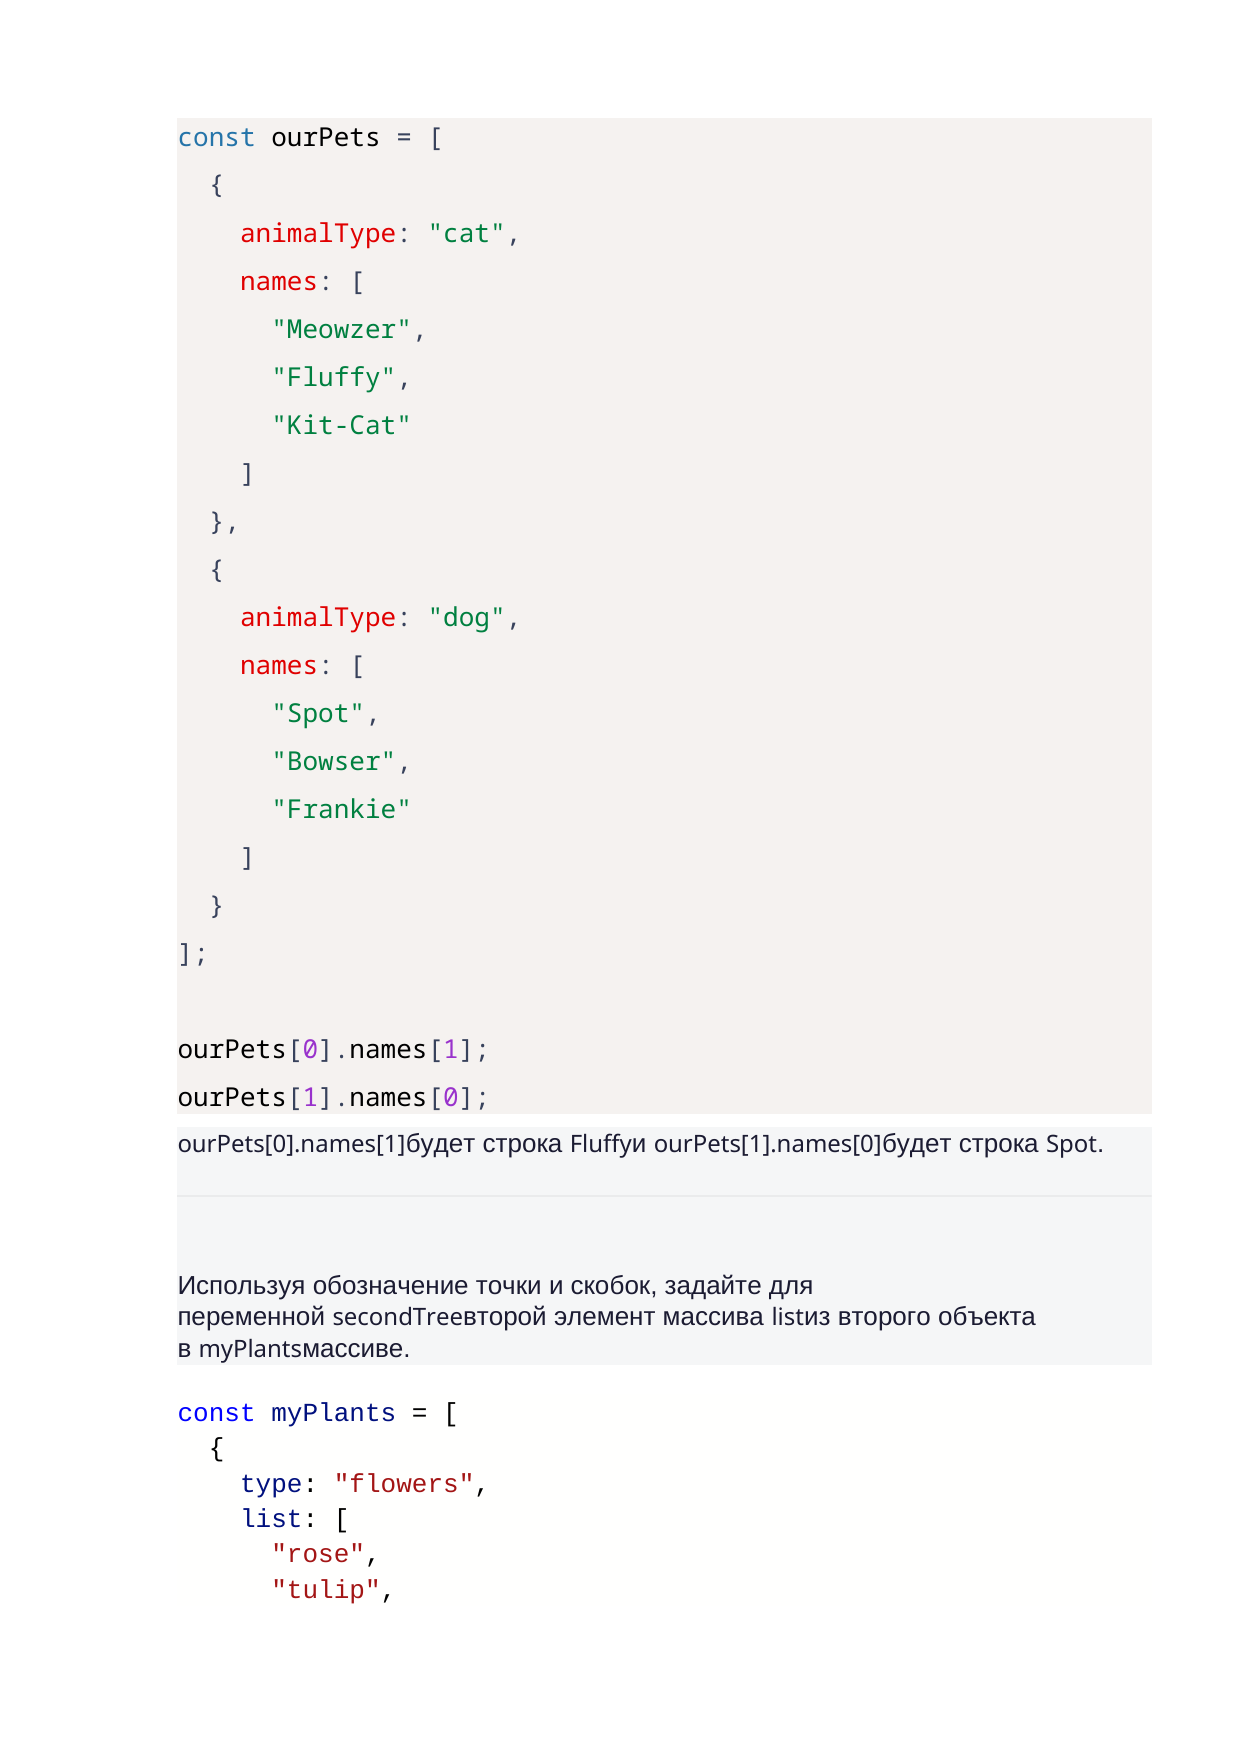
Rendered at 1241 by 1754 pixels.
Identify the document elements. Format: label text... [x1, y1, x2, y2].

text { [177, 166, 1152, 202]
text "Meowzer", [177, 310, 1152, 346]
text "Frankie" [177, 790, 1152, 826]
text ] [177, 454, 1152, 490]
text "tulip", [177, 1571, 1152, 1606]
text "Fluffy", [177, 358, 1152, 394]
text "rose", [177, 1535, 1152, 1571]
text "Bowser", [177, 742, 1152, 778]
text names: [ [177, 646, 1152, 682]
text ] [177, 838, 1152, 874]
text "Spot", [177, 694, 1152, 730]
text ourPets[0].names[1]; [177, 1031, 1152, 1066]
text const myPlants = [ [177, 1394, 1152, 1429]
text ourPets[1].names[0]; [177, 1078, 1152, 1114]
text ourPets[0].names[1]будет строка Fluffyи ourPets[1].names[0]будет строка Spot. [177, 1127, 1152, 1159]
text ]; [177, 934, 1152, 970]
text const ourPets = [ [177, 118, 1152, 154]
text } [177, 886, 1152, 922]
text names: [ [177, 262, 1152, 298]
text animalType: "dog", [177, 598, 1152, 634]
text { [177, 1429, 1152, 1464]
text { [177, 550, 1152, 586]
text type: "flowers", [177, 1464, 1152, 1500]
text "Kit-Cat" [177, 406, 1152, 442]
text }, [177, 502, 1152, 538]
text Используя обозначение точки и скобок, задайте для переменной secondTreeвторой элемент массива listиз второго объекта в myPlantsмассиве. [177, 1270, 1152, 1365]
text list: [ [177, 1500, 1152, 1535]
text animalType: "cat", [177, 214, 1152, 250]
